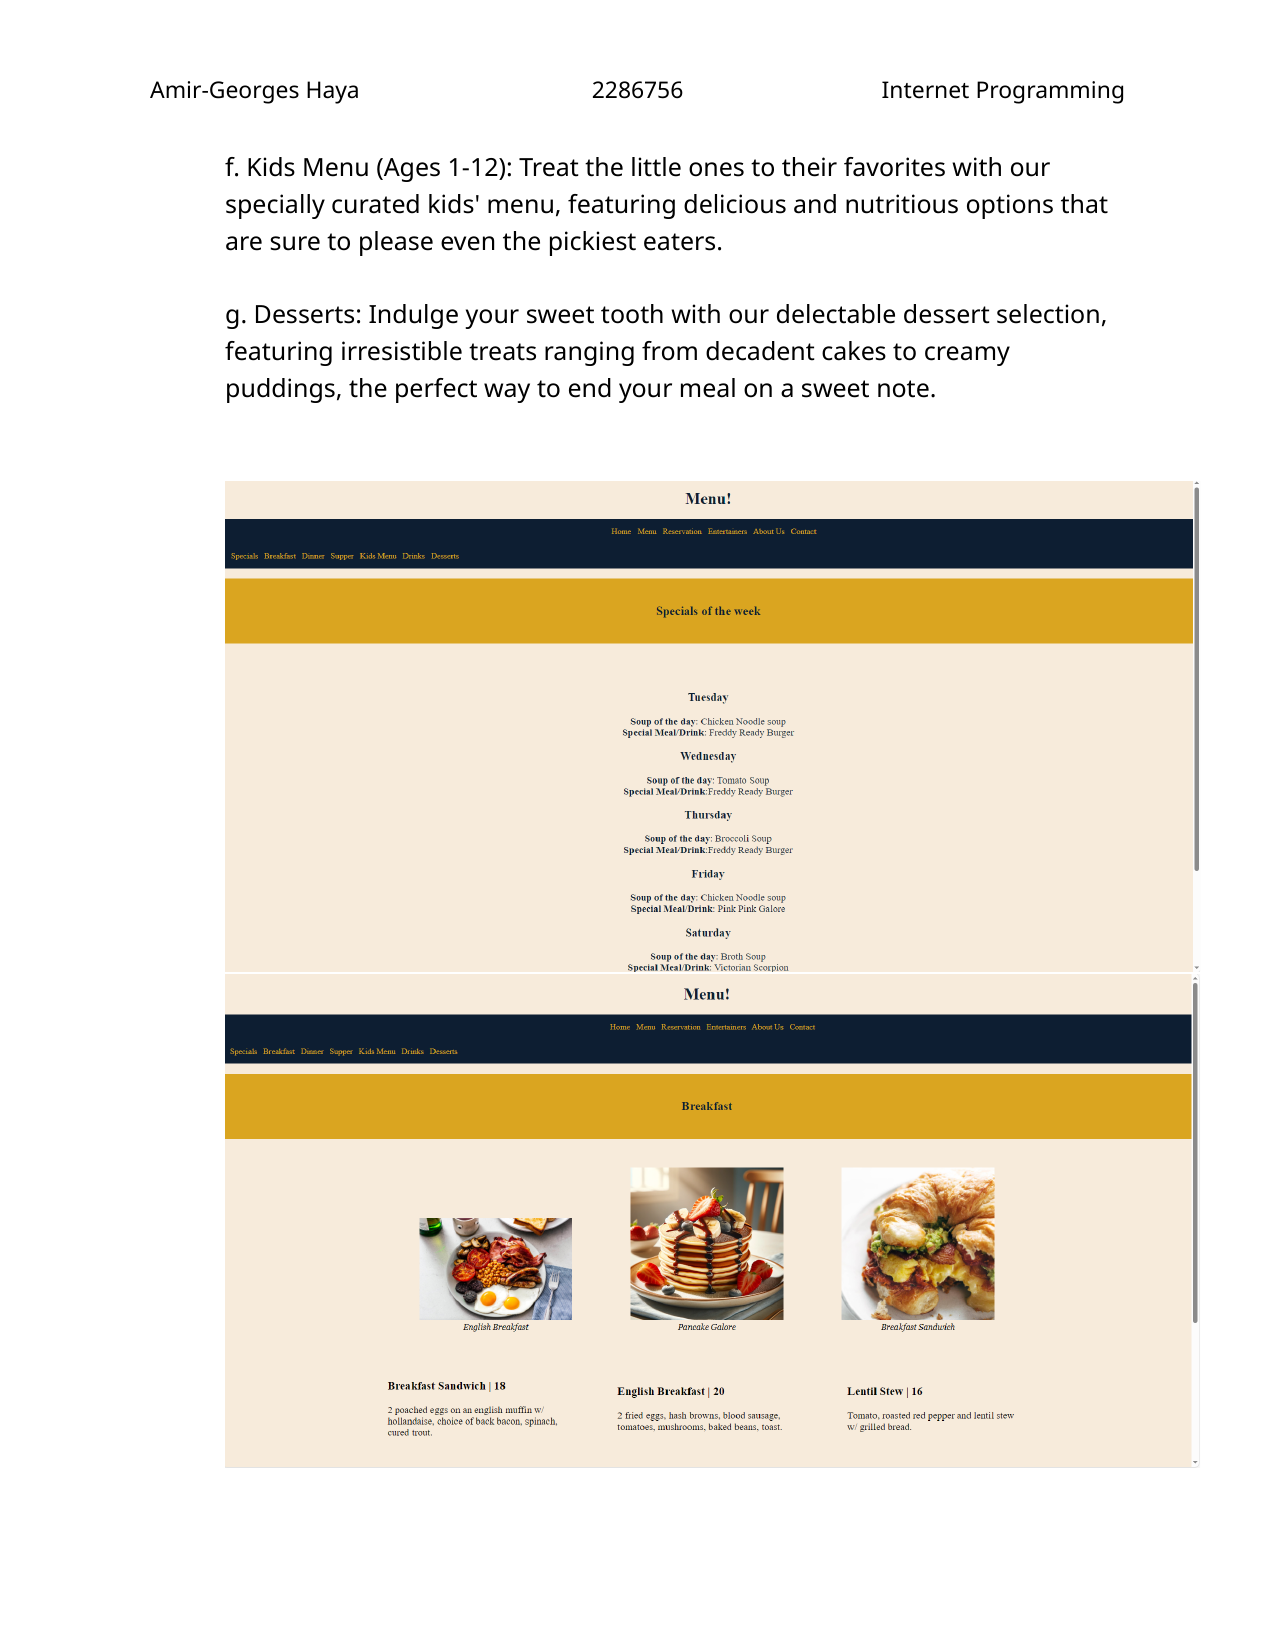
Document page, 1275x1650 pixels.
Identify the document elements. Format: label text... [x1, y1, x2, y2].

picture [225, 481, 1200, 972]
list f. Kids Menu (Ages 1-12): Treat the little ones to their favorites with our specially curated kids' menu, featuring delicious and nutritious options that are sure to please even the pickiest eaters. [225, 150, 1125, 258]
picture [225, 974, 1200, 1468]
list g. Desserts: Indulge your sweet tooth with our delectable dessert selection, featuring irresistible treats ranging from decadent cakes to creamy puddings, the perfect way to end your meal on a sweet note. [225, 297, 1125, 405]
